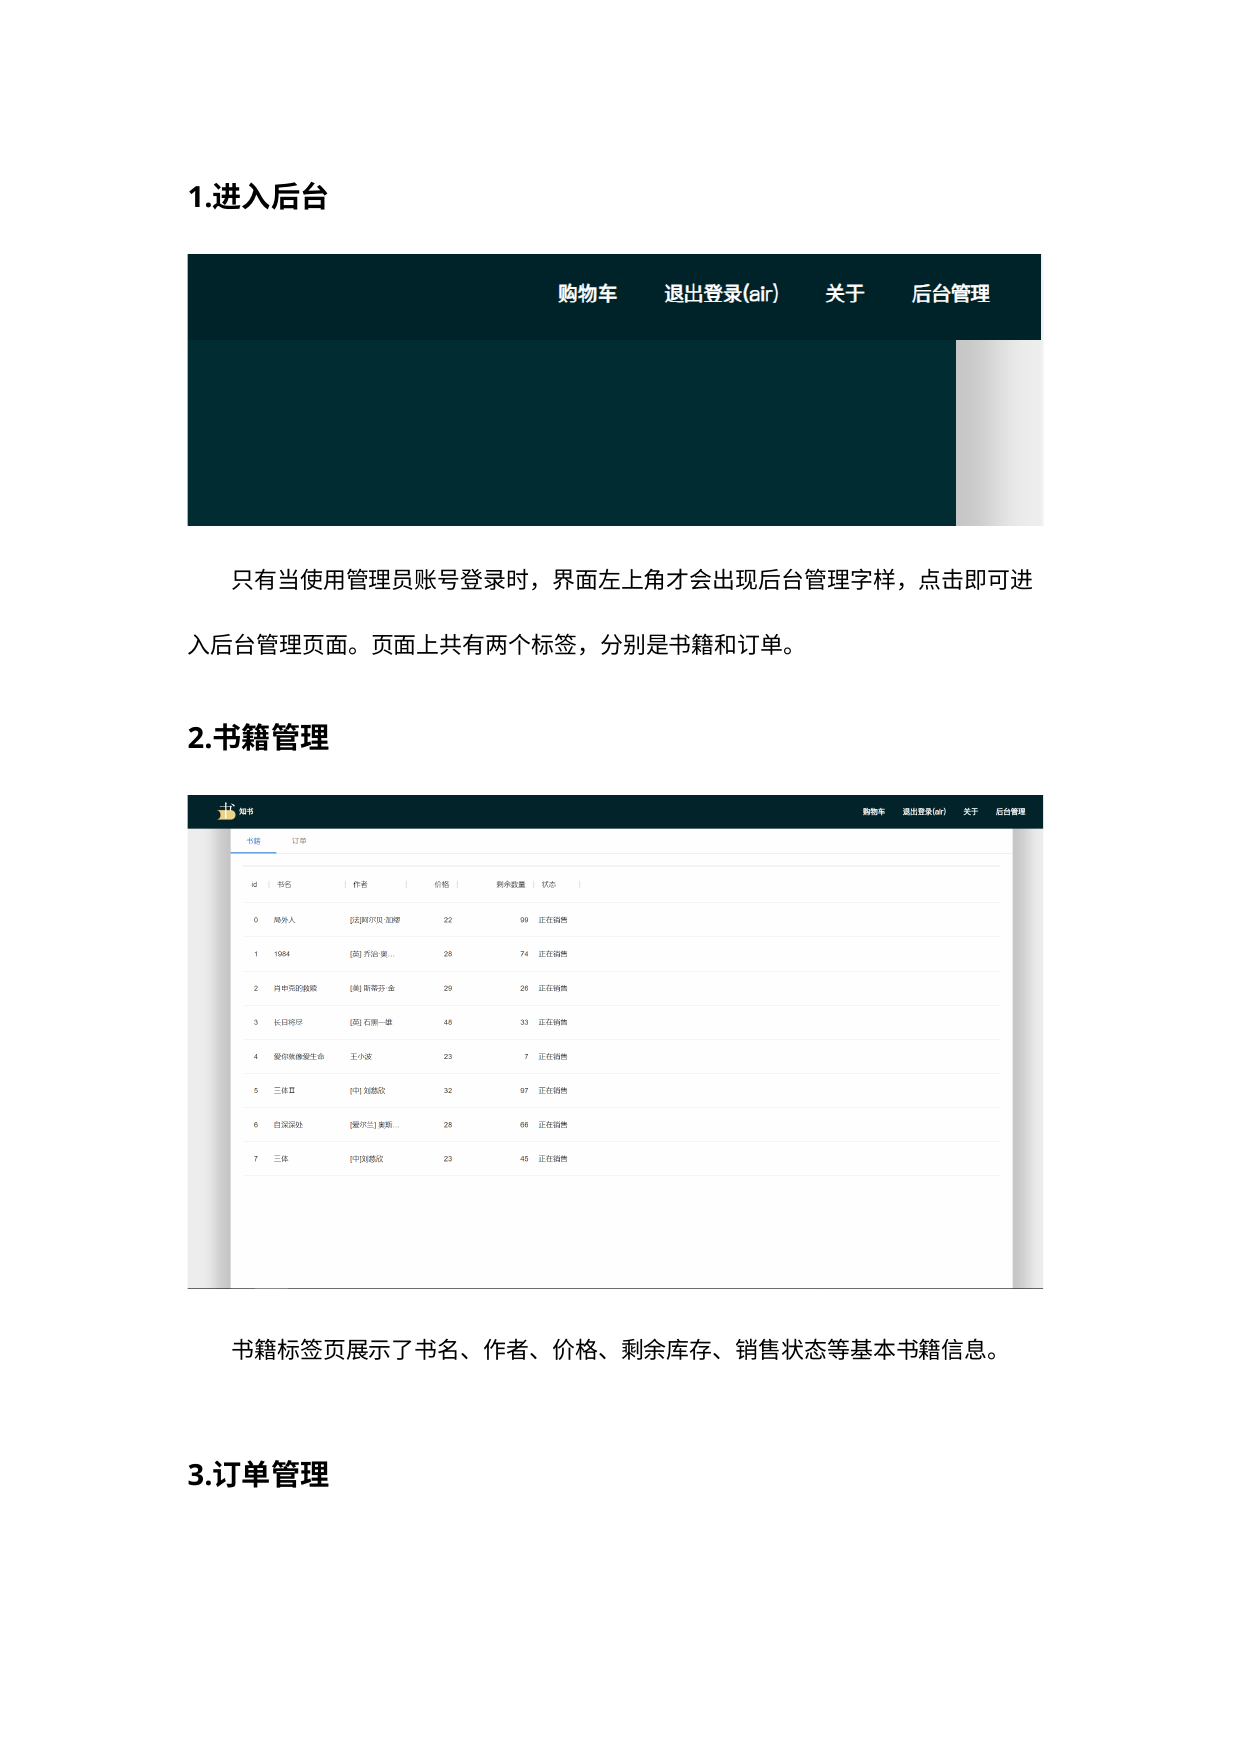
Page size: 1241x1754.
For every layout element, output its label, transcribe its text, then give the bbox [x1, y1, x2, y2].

text 书籍标签页展示了书名、作者、价格、剩余库存、销售状态等基本书籍信息。 [187, 1316, 1053, 1381]
text 1.进入后台 [187, 162, 1053, 227]
text 3.订单管理 [187, 1440, 1053, 1505]
picture [187, 254, 1044, 526]
picture [187, 795, 1044, 1289]
text 2.书籍管理 [187, 704, 1053, 769]
text 只有当使用管理员账号登录时，界面左上角才会出现后台管理字样，点击即可进入后台管理页面。页面上共有两个标签，分别是书籍和订单。 [187, 547, 1053, 677]
